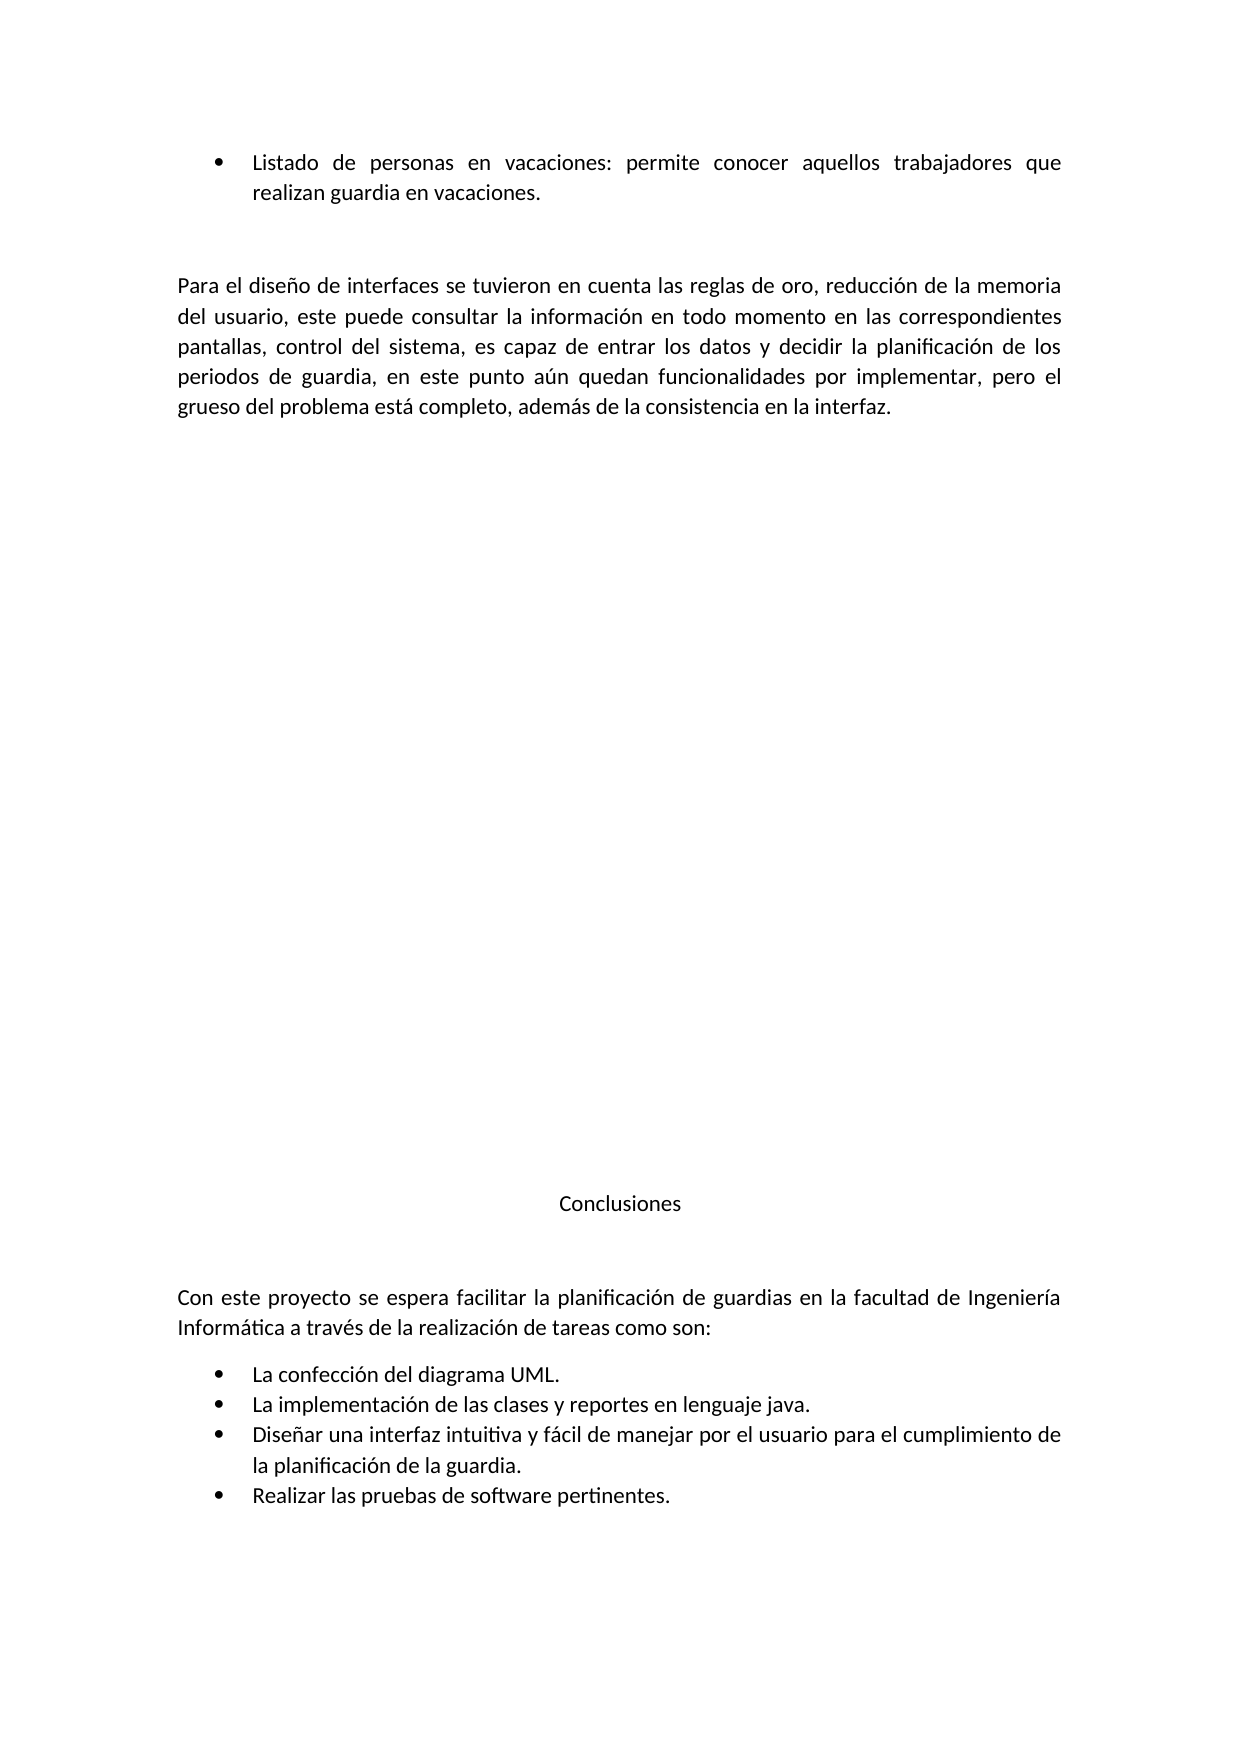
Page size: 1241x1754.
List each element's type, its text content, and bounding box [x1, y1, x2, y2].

list La confección del diagrama UML. [215, 1360, 1063, 1388]
list Realizar las pruebas de software pertinentes. [215, 1481, 1063, 1509]
text Conclusiones [177, 1189, 1063, 1217]
text Con este proyecto se espera facilitar la planificación de guardias en la facultad de Ingeniería Informática a través de la realización de tareas como son: [177, 1283, 1063, 1341]
text Para el diseño de interfaces se tuvieron en cuenta las reglas de oro, reducción de la memoria del usuario, este puede consultar la información en todo momento en las correspondientes pantallas, control del sistema, es capaz de entrar los datos y decidir la planificación de los periodos de guardia, en este punto aún quedan funcionalidades por implementar, pero el grueso del problema está completo, además de la consistencia en la interfaz. [177, 272, 1063, 420]
list La implementación de las clases y reportes en lenguaje java. [215, 1390, 1063, 1418]
list Listado de personas en vacaciones: permite conocer aquellos trabajadores que realizan guardia en vacaciones. [215, 148, 1063, 206]
list Diseñar una interfaz intuitiva y fácil de manejar por el usuario para el cumplimiento de la planificación de la guardia. [215, 1421, 1063, 1479]
